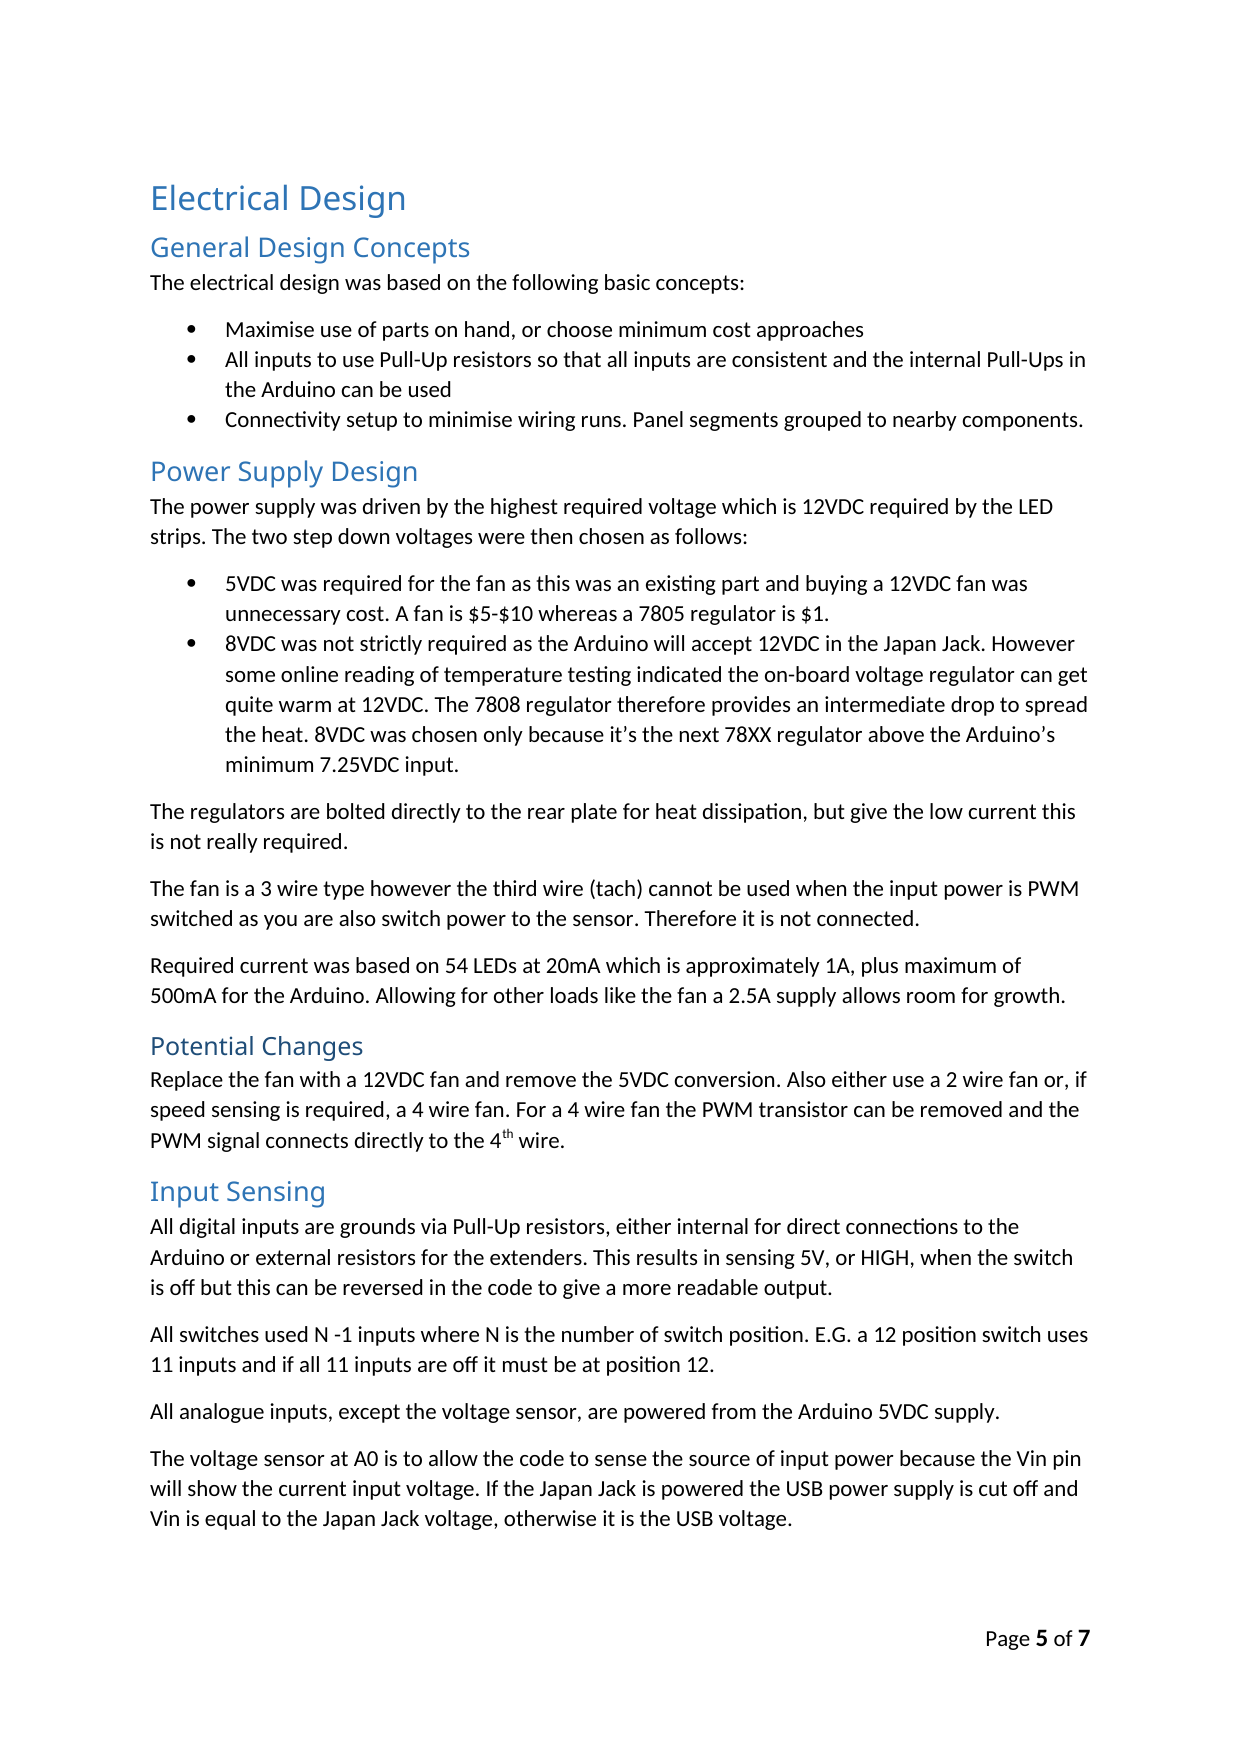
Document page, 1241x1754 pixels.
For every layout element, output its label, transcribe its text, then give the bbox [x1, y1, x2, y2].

text The electrical design was based on the following basic concepts: [150, 268, 1090, 296]
text Replace the fan with a 12VDC fan and remove the 5VDC conversion. Also either use a 2 wire fan or, if speed sensing is required, a 4 wire fan. For a 4 wire fan the PWM transistor can be removed and the PWM signal connects directly to the 4th wire. [150, 1065, 1090, 1154]
text All digital inputs are grounds via Pull-Up resistors, either internal for direct connections to the Arduino or external resistors for the extenders. This results in sensing 5V, or HIGH, when the switch is off but this can be reversed in the code to give a more readable output. [150, 1212, 1090, 1301]
subtitle Power Supply Design [150, 452, 1090, 489]
text All analogue inputs, except the voltage sensor, are powered from the Arduino 5VDC supply. [150, 1397, 1090, 1425]
subtitle Potential Changes [150, 1028, 1090, 1063]
subtitle General Design Concepts [150, 228, 1090, 265]
list 5VDC was required for the fan as this was an existing part and buying a 12VDC fan was unnecessary cost. A fan is $5-$10 whereas a 7805 regulator is $1. [187, 569, 1090, 627]
text Required current was based on 54 LEDs at 20mA which is approximately 1A, plus maximum of 500mA for the Arduino. Allowing for other loads like the fan a 2.5A supply allows room for growth. [150, 951, 1090, 1010]
list 8VDC was not strictly required as the Arduino will accept 12VDC in the Japan Jack. However some online reading of temperature testing indicated the on-board voltage regulator can get quite warm at 12VDC. The 7808 regulator therefore provides an intermediate drop to spread the heat. 8VDC was chosen only because it’s the next 78XX regulator above the Arduino’s minimum 7.25VDC input. [187, 629, 1090, 778]
text The regulators are bolted directly to the rear plate for heat dissipation, but give the low current this is not really required. [150, 797, 1090, 856]
text The fan is a 3 wire type however the third wire (tach) cannot be used when the input power is PWM switched as you are also switch power to the sensor. Therefore it is not connected. [150, 874, 1090, 933]
list All inputs to use Pull-Up resistors so that all inputs are consistent and the internal Pull-Ups in the Arduino can be used [187, 345, 1090, 403]
text The power supply was driven by the highest required voltage which is 12VDC required by the LED strips. The two step down voltages were then chosen as follows: [150, 492, 1090, 550]
subtitle Input Sensing [150, 1173, 1090, 1209]
subtitle Electrical Design [150, 175, 1090, 220]
list Connectivity setup to minimise wiring runs. Panel segments grouped to nearby components. [187, 405, 1090, 433]
text All switches used N -1 inputs where N is the number of switch position. E.G. a 12 position switch uses 11 inputs and if all 11 inputs are off it must be at position 12. [150, 1320, 1090, 1378]
text The voltage sensor at A0 is to allow the code to sense the source of input power because the Vin pin will show the current input voltage. If the Japan Jack is powered the USB power supply is cut off and Vin is equal to the Japan Jack voltage, otherwise it is the USB voltage. [150, 1444, 1090, 1532]
list Maximise use of parts on hand, or choose minimum cost approaches [187, 315, 1090, 343]
